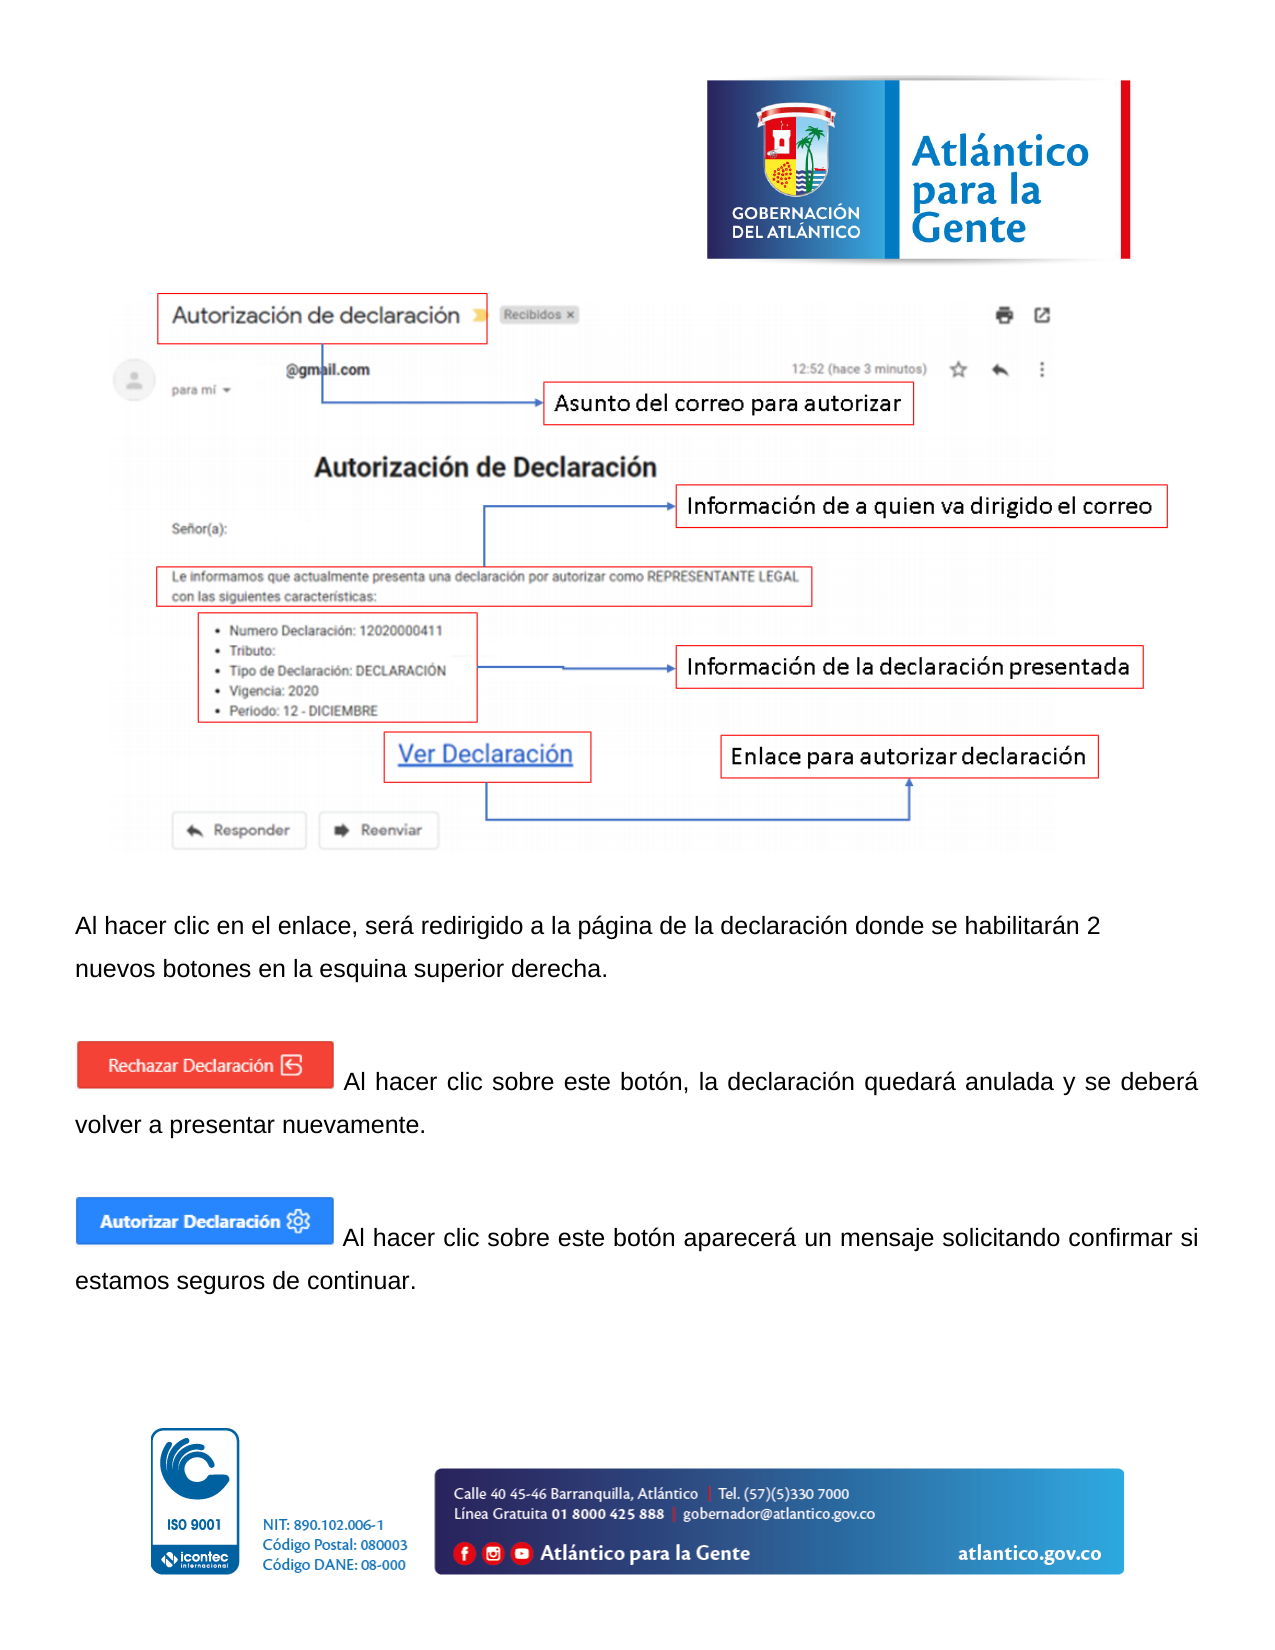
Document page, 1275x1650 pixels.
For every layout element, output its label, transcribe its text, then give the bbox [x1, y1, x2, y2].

picture [703, 75, 1133, 266]
text Al hacer clic sobre este botón, la declaración quedará anulada y se deberá volver a presentar nuevamente. [75, 1041, 1200, 1139]
picture [107, 293, 1168, 854]
picture [151, 1428, 1125, 1575]
text nuevos botones en la esquina superior derecha. [75, 954, 1200, 983]
picture [75, 1196, 335, 1247]
text Al hacer clic en el enlace, será redirigido a la página de la declaración donde se habilitarán 2 [75, 911, 1200, 940]
picture [75, 1040, 335, 1091]
text Al hacer clic sobre este botón aparecerá un mensaje solicitando confirmar si estamos seguros de continuar. [75, 1196, 1200, 1295]
